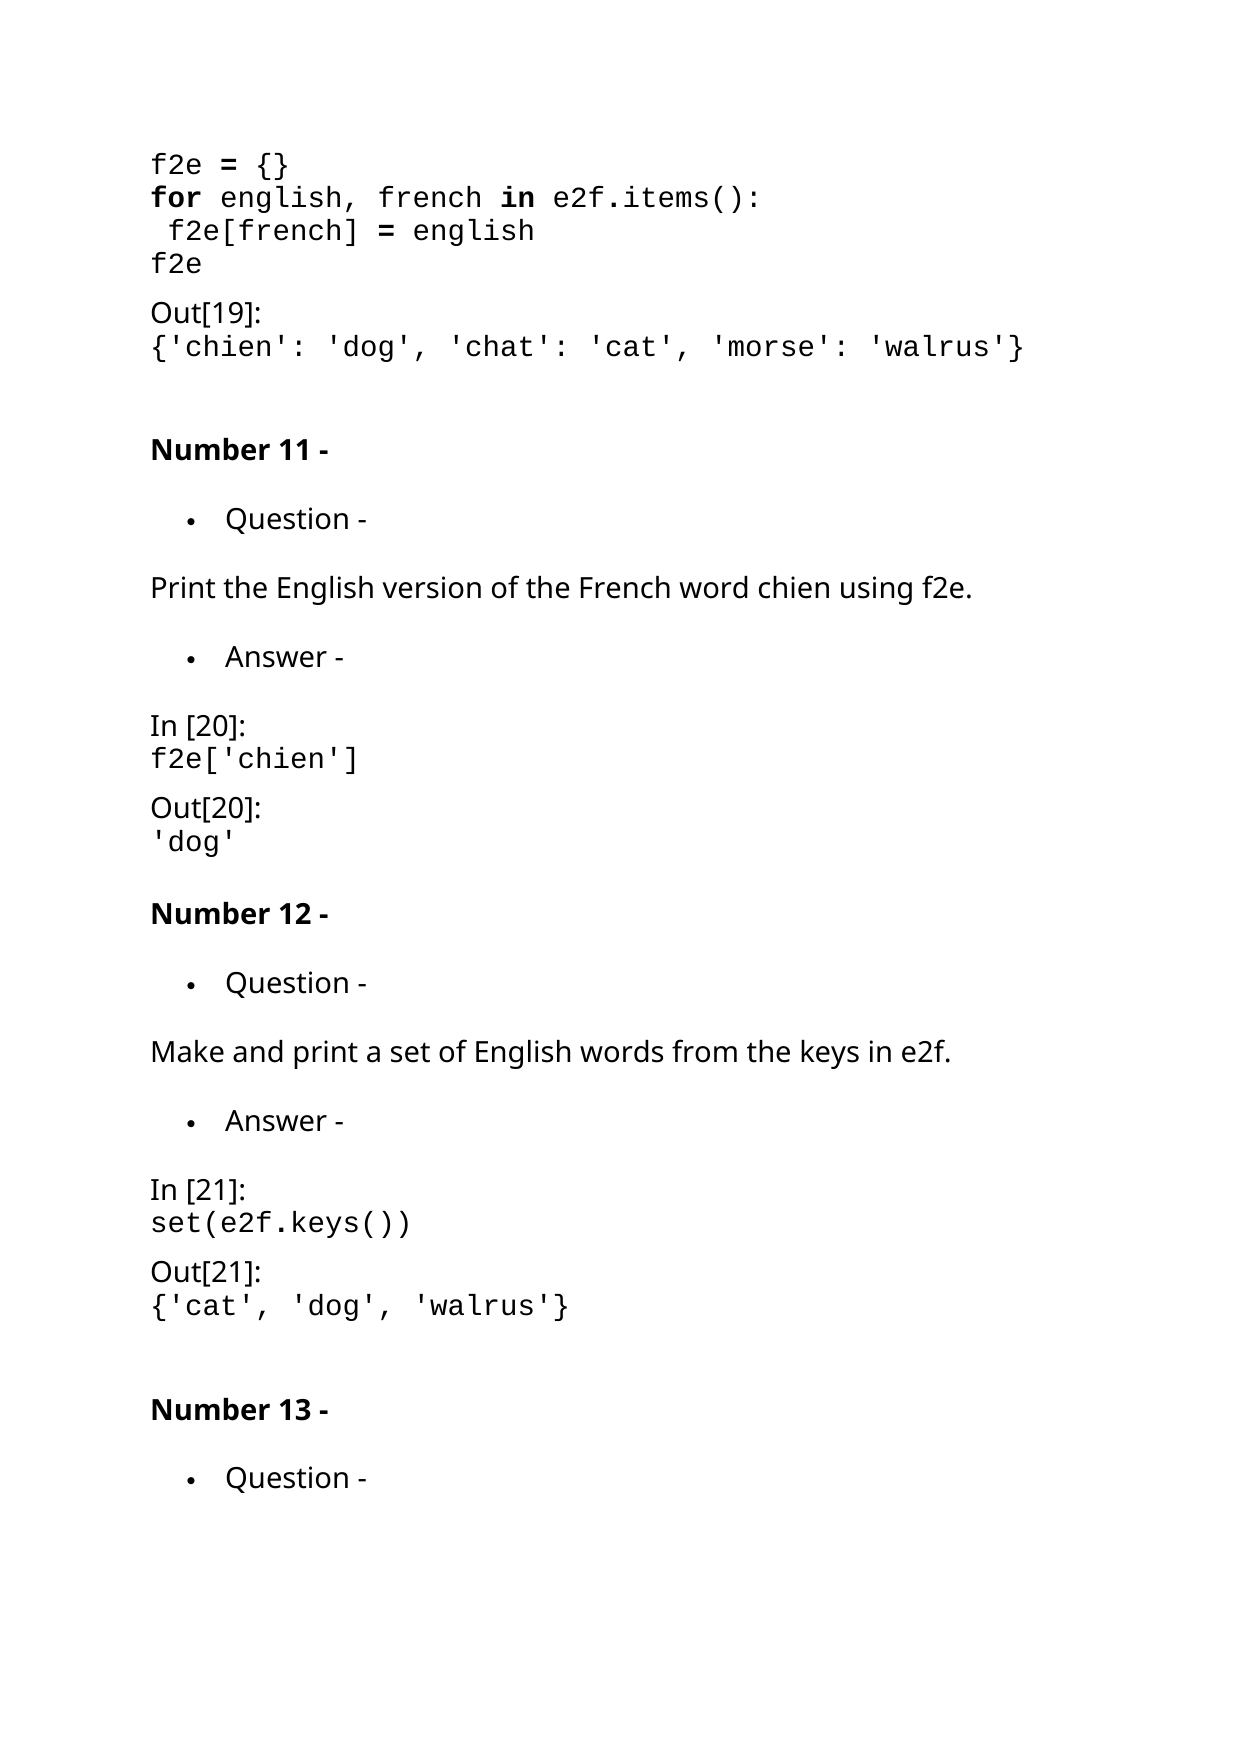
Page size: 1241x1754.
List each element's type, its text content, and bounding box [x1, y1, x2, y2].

text Out[20]: [150, 788, 1090, 827]
text Out[19]: [150, 292, 1090, 332]
text f2e[french] = english [150, 216, 1090, 249]
text f2e['chien'] [150, 744, 1090, 778]
text In [20]: [150, 705, 1090, 744]
text Make and print a set of English words from the keys in e2f. [150, 1031, 1090, 1071]
text Number 11 - [150, 429, 1090, 469]
list Question - [187, 498, 1090, 538]
list Answer - [187, 636, 1090, 676]
list Answer - [187, 1100, 1090, 1139]
text f2e = {} [150, 150, 1090, 183]
list Question - [187, 962, 1090, 1002]
text Number 13 - [150, 1389, 1090, 1428]
text Out[21]: [150, 1251, 1090, 1291]
text set(e2f.keys()) [150, 1208, 1090, 1241]
text {'chien': 'dog', 'chat': 'cat', 'morse': 'walrus'} [150, 332, 1090, 365]
list Question - [187, 1458, 1090, 1497]
text 'dog' [150, 827, 1090, 860]
text f2e [150, 249, 1090, 282]
text Print the English version of the French word chien using f2e. [150, 567, 1090, 607]
text {'cat', 'dog', 'walrus'} [150, 1291, 1090, 1324]
text Number 12 - [150, 893, 1090, 933]
text In [21]: [150, 1169, 1090, 1208]
text for english, french in e2f.items(): [150, 183, 1090, 216]
